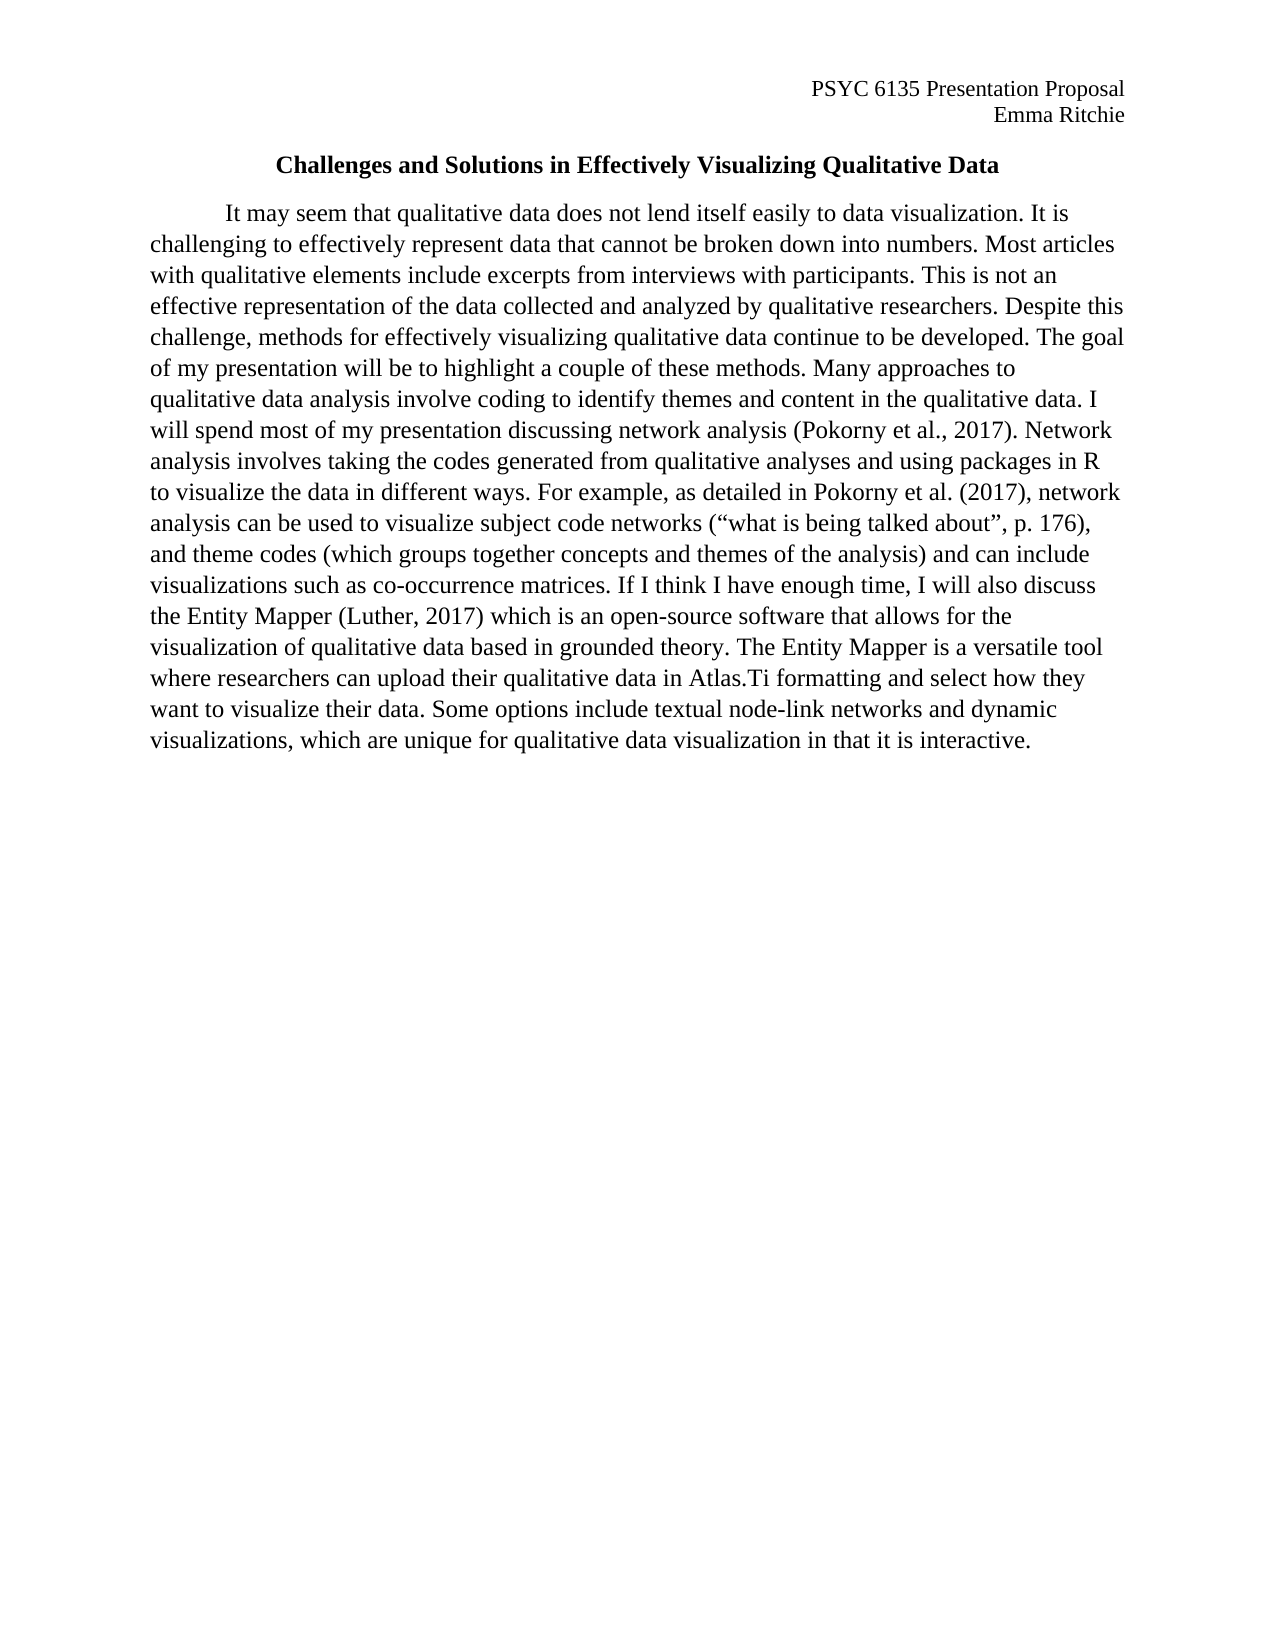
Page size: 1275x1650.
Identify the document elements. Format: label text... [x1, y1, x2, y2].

text It may seem that qualitative data does not lend itself easily to data visualization. It is challenging to effectively represent data that cannot be broken down into numbers. Most articles with qualitative elements include excerpts from interviews with participants. This is not an effective representation of the data collected and analyzed by qualitative researchers. Despite this challenge, methods for effectively visualizing qualitative data continue to be developed. The goal of my presentation will be to highlight a couple of these methods. Many approaches to qualitative data analysis involve coding to identify themes and content in the qualitative data. I will spend most of my presentation discussing network analysis (Pokorny et al., 2017). Network analysis involves taking the codes generated from qualitative analyses and using packages in R to visualize the data in different ways. For example, as detailed in Pokorny et al. (2017), network analysis can be used to visualize subject code networks (“what is being talked about”, p. 176), and theme codes (which groups together concepts and themes of the analysis) and can include visualizations such as co-occurrence matrices. If I think I have enough time, I will also discuss the Entity Mapper (Luther, 2017) which is an open-source software that allows for the visualization of qualitative data based in grounded theory. The Entity Mapper is a versatile tool where researchers can upload their qualitative data in Atlas.Ti formatting and select how they want to visualize their data. Some options include textual node-link networks and dynamic visualizations, which are unique for qualitative data visualization in that it is interactive. [150, 198, 1125, 754]
text Challenges and Solutions in Effectively Visualizing Qualitative Data [150, 150, 1125, 179]
